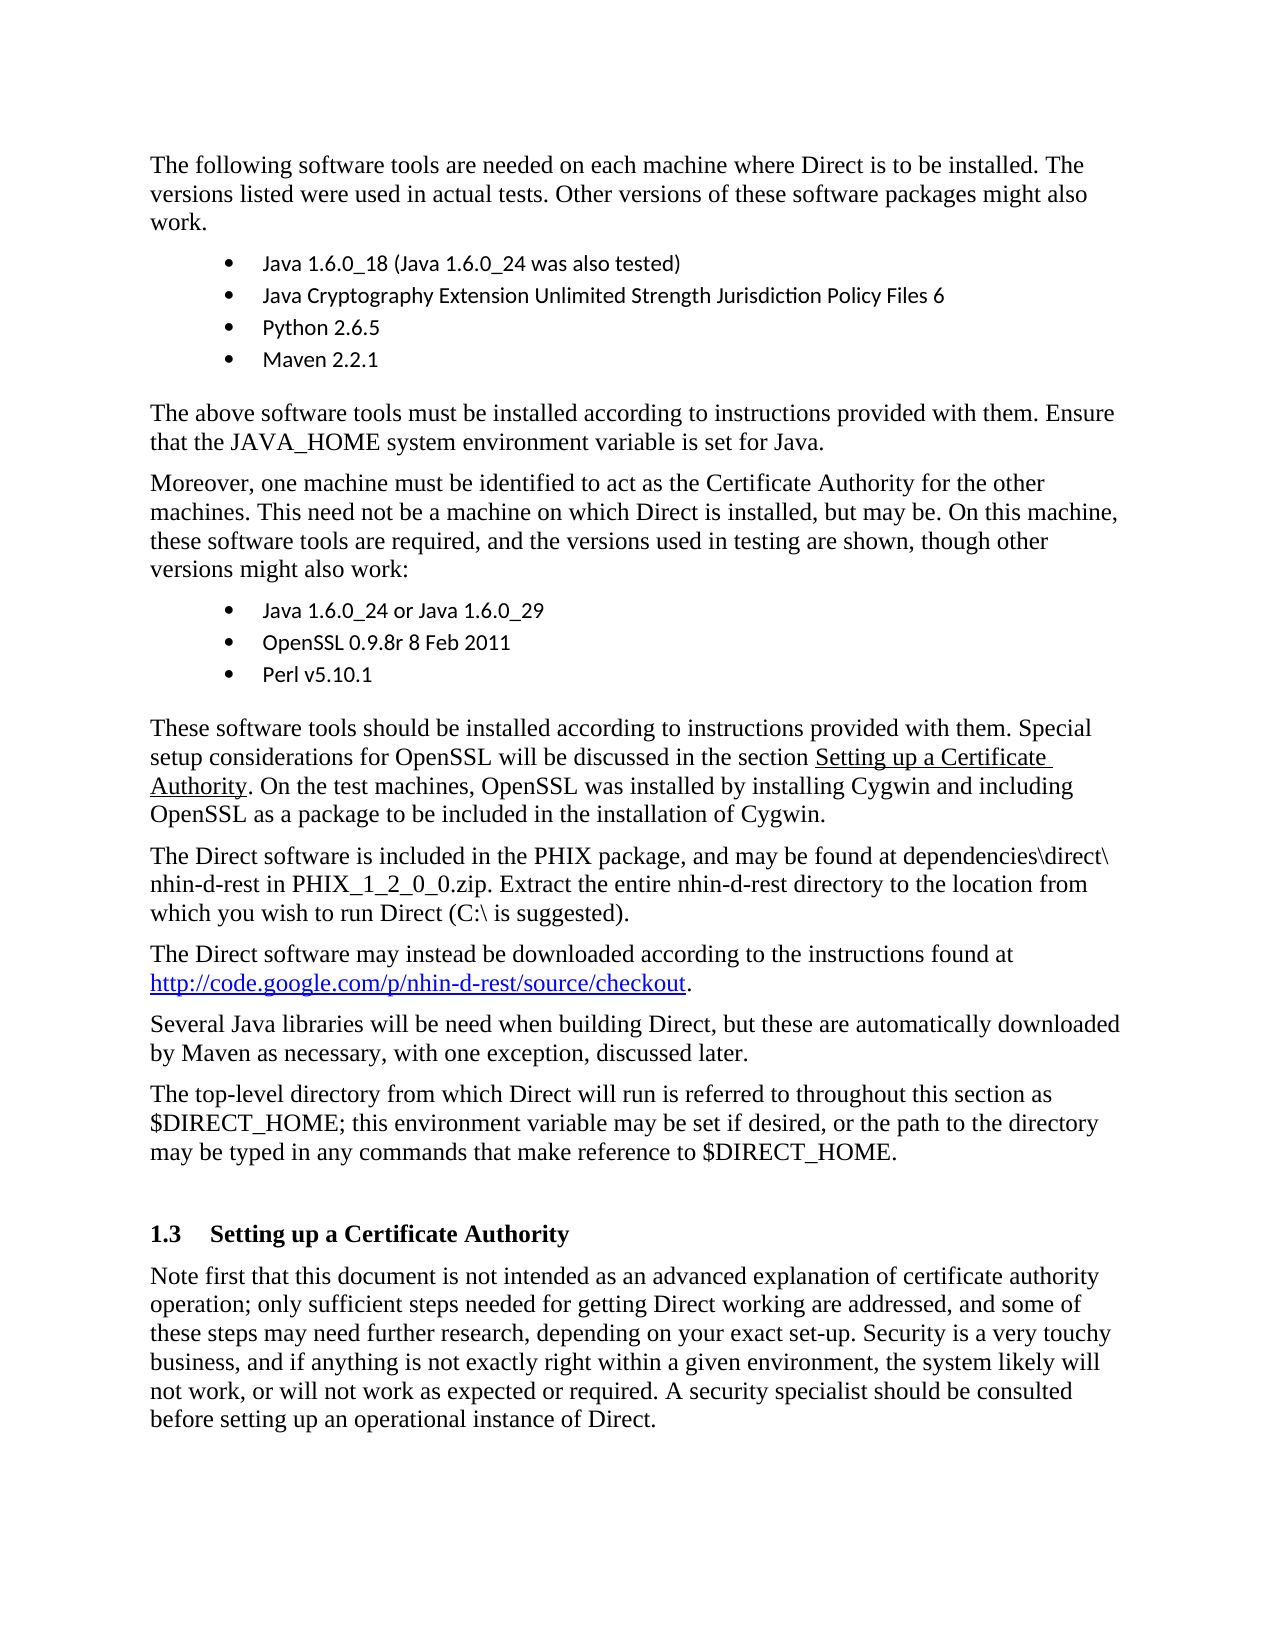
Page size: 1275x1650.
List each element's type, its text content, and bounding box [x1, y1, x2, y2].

text Several Java libraries will be need when building Direct, but these are automatically downloaded by Maven as necessary, with one exception, discussed later. [150, 1009, 1125, 1067]
text The following software tools are needed on each machine where Direct is to be installed. The versions listed were used in actual tests. Other versions of these software packages might also work. [150, 150, 1125, 236]
subtitle Setting up a Certificate Authority [150, 1219, 1125, 1248]
text Moreover, one machine must be identified to act as the Certificate Authority for the other machines. This need not be a machine on which Direct is installed, but may be. On this machine, these software tools are required, and the versions used in testing are shown, though other versions might also work: [150, 468, 1125, 583]
list Maven 2.2.1 [225, 345, 1125, 373]
list Perl v5.10.1 [225, 660, 1125, 688]
text The Direct software is included in the PHIX package, and may be found at dependencies\direct\nhin-d-rest in PHIX_1_2_0_0.zip. Extract the entire nhin-d-rest directory to the location from which you wish to run Direct (C:\ is suggested). [150, 841, 1125, 927]
text The top-level directory from which Direct will run is referred to throughout this section as $DIRECT_HOME; this environment variable may be set if desired, or the path to the directory may be typed in any commands that make reference to $DIRECT_HOME. [150, 1079, 1125, 1166]
list OpenSSL 0.9.8r 8 Feb 2011 [225, 628, 1125, 656]
list Java Cryptography Extension Unlimited Strength Jurisdiction Policy Files 6 [225, 281, 1125, 309]
list Java 1.6.0_24 or Java 1.6.0_29 [225, 596, 1125, 624]
list Java 1.6.0_18 (Java 1.6.0_24 was also tested) [225, 249, 1125, 277]
text The above software tools must be installed according to instructions provided with them. Ensure that the JAVA_HOME system environment variable is set for Java. [150, 398, 1125, 456]
text Note first that this document is not intended as an advanced explanation of certificate authority operation; only sufficient steps needed for getting Direct working are addressed, and some of these steps may need further research, depending on your exact set-up. Security is a very touchy business, and if anything is not exactly right within a given environment, the system likely will not work, or will not work as expected or required. A security specialist should be consulted before setting up an operational instance of Direct. [150, 1261, 1125, 1433]
list Python 2.6.5 [225, 313, 1125, 341]
text The Direct software may instead be downloaded according to the instructions found at http://code.google.com/p/nhin-d-rest/source/checkout. [150, 939, 1125, 997]
text These software tools should be installed according to instructions provided with them. Special setup considerations for OpenSSL will be discussed in the section Setting up a Certificate Authority. On the test machines, OpenSSL was installed by installing Cygwin and including OpenSSL as a package to be included in the installation of Cygwin. [150, 713, 1125, 828]
